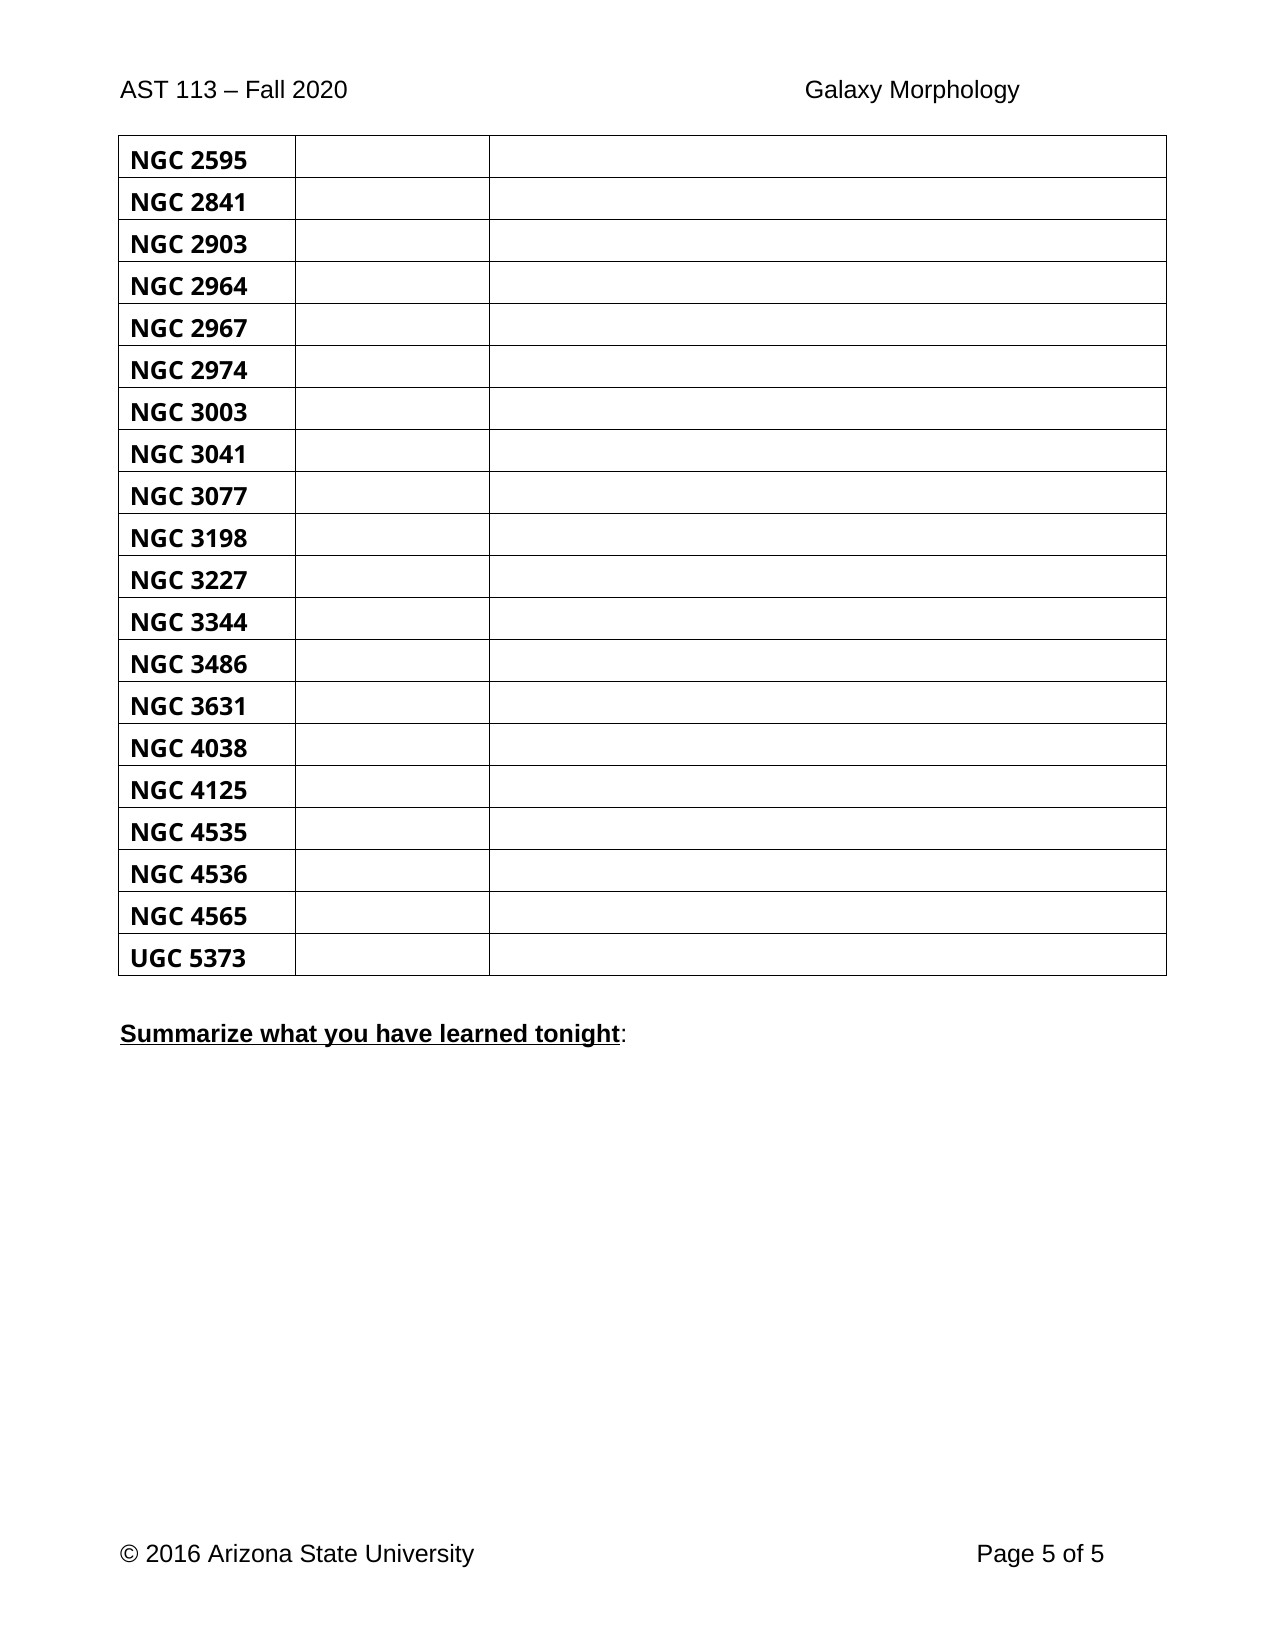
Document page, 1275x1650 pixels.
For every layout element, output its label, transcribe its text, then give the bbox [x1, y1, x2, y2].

table_cell NGC 4535 [119, 808, 295, 849]
table_cell [490, 808, 1166, 849]
table_cell [296, 640, 489, 681]
table_cell [490, 262, 1166, 303]
table_cell NGC 2967 [119, 304, 295, 345]
table_cell [296, 346, 489, 387]
table_cell NGC 3227 [119, 556, 295, 597]
table_cell NGC 2974 [119, 346, 295, 387]
table_cell [490, 556, 1166, 597]
table_cell NGC 3486 [119, 640, 295, 681]
table_cell NGC 3041 [119, 430, 295, 471]
table_cell [490, 220, 1166, 261]
table_cell [490, 766, 1166, 807]
table_cell [490, 388, 1166, 429]
table_cell [296, 388, 489, 429]
table_cell [296, 808, 489, 849]
table_cell [296, 304, 489, 345]
table_cell [490, 724, 1166, 765]
table_cell [490, 346, 1166, 387]
table_cell NGC 4536 [119, 850, 295, 891]
table_cell [296, 850, 489, 891]
table_cell NGC 3631 [119, 682, 295, 723]
table_cell [296, 262, 489, 303]
table_cell [296, 556, 489, 597]
table_cell NGC 3003 [119, 388, 295, 429]
table_cell NGC 2964 [119, 262, 295, 303]
table_cell [296, 178, 489, 219]
table_cell [490, 850, 1166, 891]
table_cell NGC 4125 [119, 766, 295, 807]
table_cell [490, 136, 1166, 177]
table_cell [490, 304, 1166, 345]
table_cell [296, 472, 489, 513]
table_cell [490, 598, 1166, 639]
table_cell [296, 598, 489, 639]
table_cell NGC 3344 [119, 598, 295, 639]
table_cell NGC 3077 [119, 472, 295, 513]
table_cell [490, 178, 1166, 219]
table_cell NGC 4565 [119, 892, 295, 933]
table_cell NGC 2903 [119, 220, 295, 261]
table_cell [296, 724, 489, 765]
table_cell [296, 514, 489, 555]
table_cell [296, 136, 489, 177]
table_cell [296, 682, 489, 723]
table_cell [490, 430, 1166, 471]
table_cell NGC 2595 [119, 136, 295, 177]
table_cell UGC 5373 [119, 934, 295, 974]
table_cell [296, 892, 489, 933]
table_cell NGC 4038 [119, 724, 295, 765]
table_cell [296, 766, 489, 807]
table_cell [296, 430, 489, 471]
table_cell [490, 472, 1166, 513]
table_cell [490, 514, 1166, 555]
table_cell [490, 892, 1166, 933]
table_cell [490, 640, 1166, 681]
table_cell NGC 2841 [119, 178, 295, 219]
table_cell NGC 3198 [119, 514, 295, 555]
table_cell [296, 934, 489, 974]
table_cell [296, 220, 489, 261]
text Summarize what you have learned tonight: [120, 1019, 1140, 1047]
table_cell [490, 934, 1166, 974]
table_cell [490, 682, 1166, 723]
